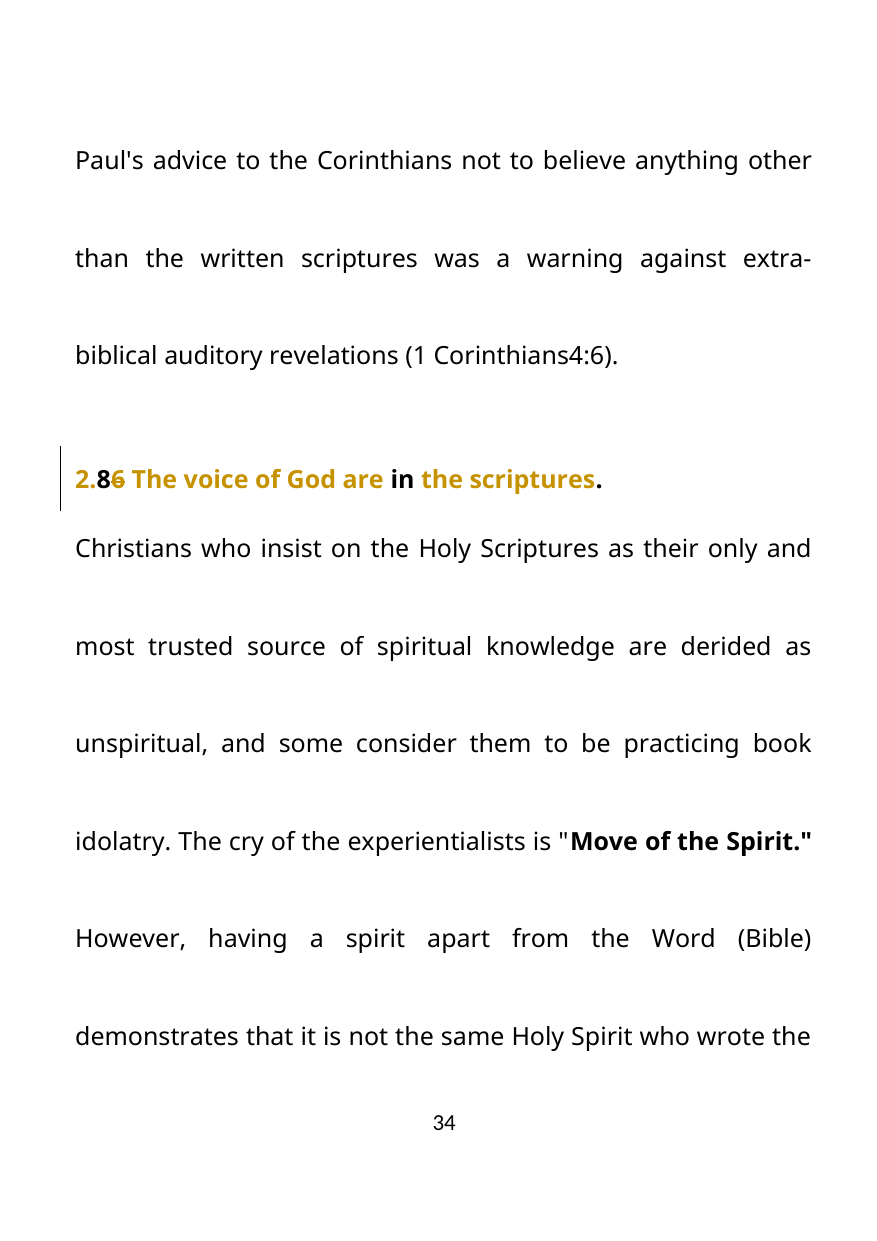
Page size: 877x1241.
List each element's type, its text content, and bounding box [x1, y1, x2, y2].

text 2.8 The voice of God are in the scriptures. [75, 446, 812, 511]
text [75, 515, 812, 1068]
text Paul's advice to the Corinthians not to believe anything other than the written scriptures was a warning against extra-biblical auditory revelations (1 Corinthians4:6). [75, 127, 812, 387]
